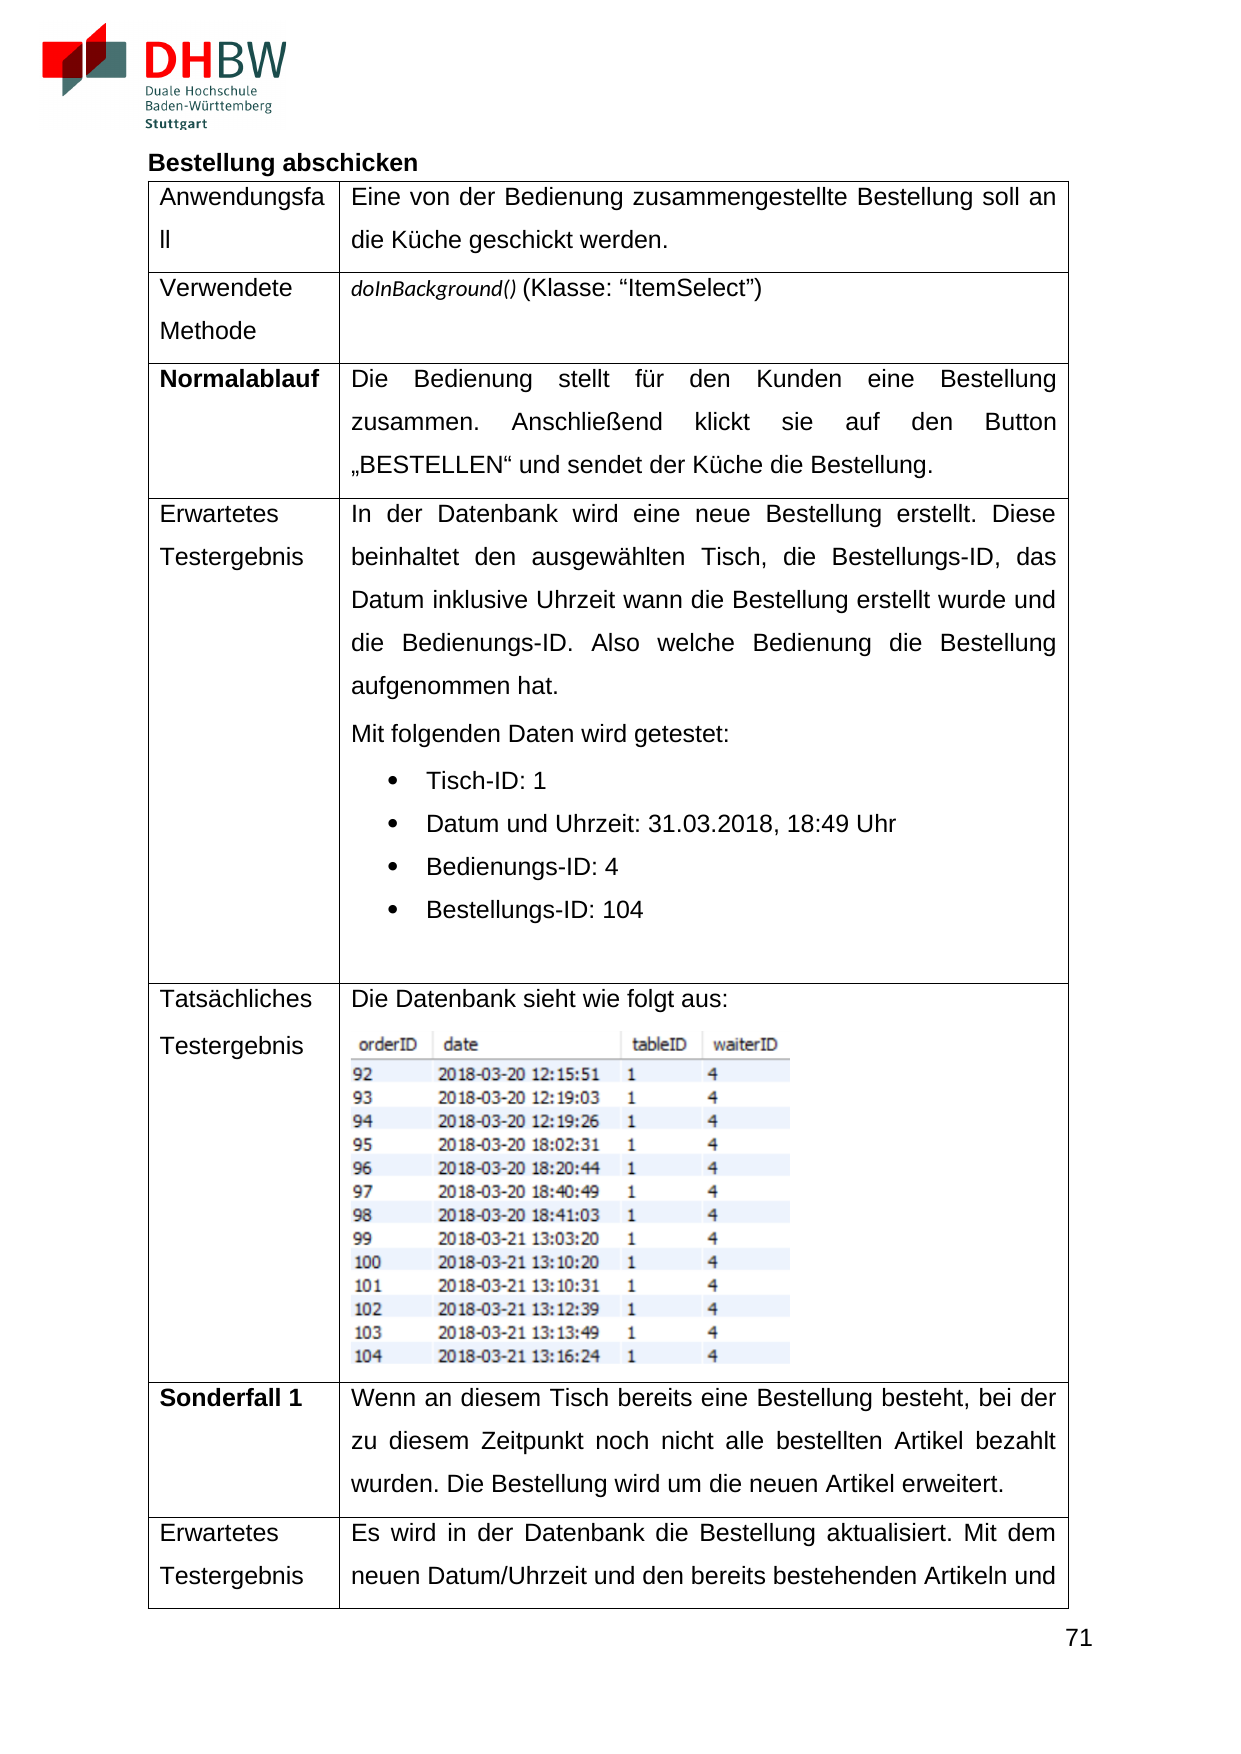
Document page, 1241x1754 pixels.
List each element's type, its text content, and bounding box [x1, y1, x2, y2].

table_header Anwendungsfall [149, 182, 339, 272]
table_cell doInBackground() (Klasse: “ItemSelect”) [340, 273, 1068, 363]
table_cell Die Bedienung stellt für den Kunden eine Bestellung zusammen. Anschließend klickt sie auf den Button „BESTELLEN“ und sendet der Küche die Bestellung. [340, 364, 1068, 498]
table_cell Die Datenbank sieht wie folgt aus: [340, 984, 1068, 1382]
table_cell Sonderfall 1 [149, 1383, 339, 1517]
table_cell Tatsächliches Testergebnis [149, 984, 339, 1382]
table_header Eine von der Bedienung zusammengestellte Bestellung soll an die Küche geschickt werden. [340, 182, 1068, 272]
table_cell In der Datenbank wird eine neue Bestellung erstellt. Diese beinhaltet den ausgewählten Tisch, die Bestellungs-ID, das Datum inklusive Uhrzeit wann die Bestellung erstellt wurde und die Bedienungs-ID. Also welche Bedienung die Bestellung aufgenommen hat. Mit folgenden Daten wird getestet: Tisch-ID: 1 Datum und Uhrzeit: 31.03.2018, 18:49 Uhr Bedienungs-ID: 4 Bestellungs-ID: 104 [340, 499, 1068, 983]
picture [39, 20, 286, 130]
table_cell Normalablauf [149, 364, 339, 498]
table_cell Erwartetes Testergebnis [149, 1518, 339, 1608]
table_cell Erwartetes Testergebnis [149, 499, 339, 983]
text Bestellung abschicken [148, 148, 1093, 176]
table_cell Wenn an diesem Tisch bereits eine Bestellung besteht, bei der zu diesem Zeitpunkt noch nicht alle bestellten Artikel bezahlt wurden. Die Bestellung wird um die neuen Artikel erweitert. [340, 1383, 1068, 1517]
table_cell Verwendete Methode [149, 273, 339, 363]
picture [350, 1031, 790, 1364]
